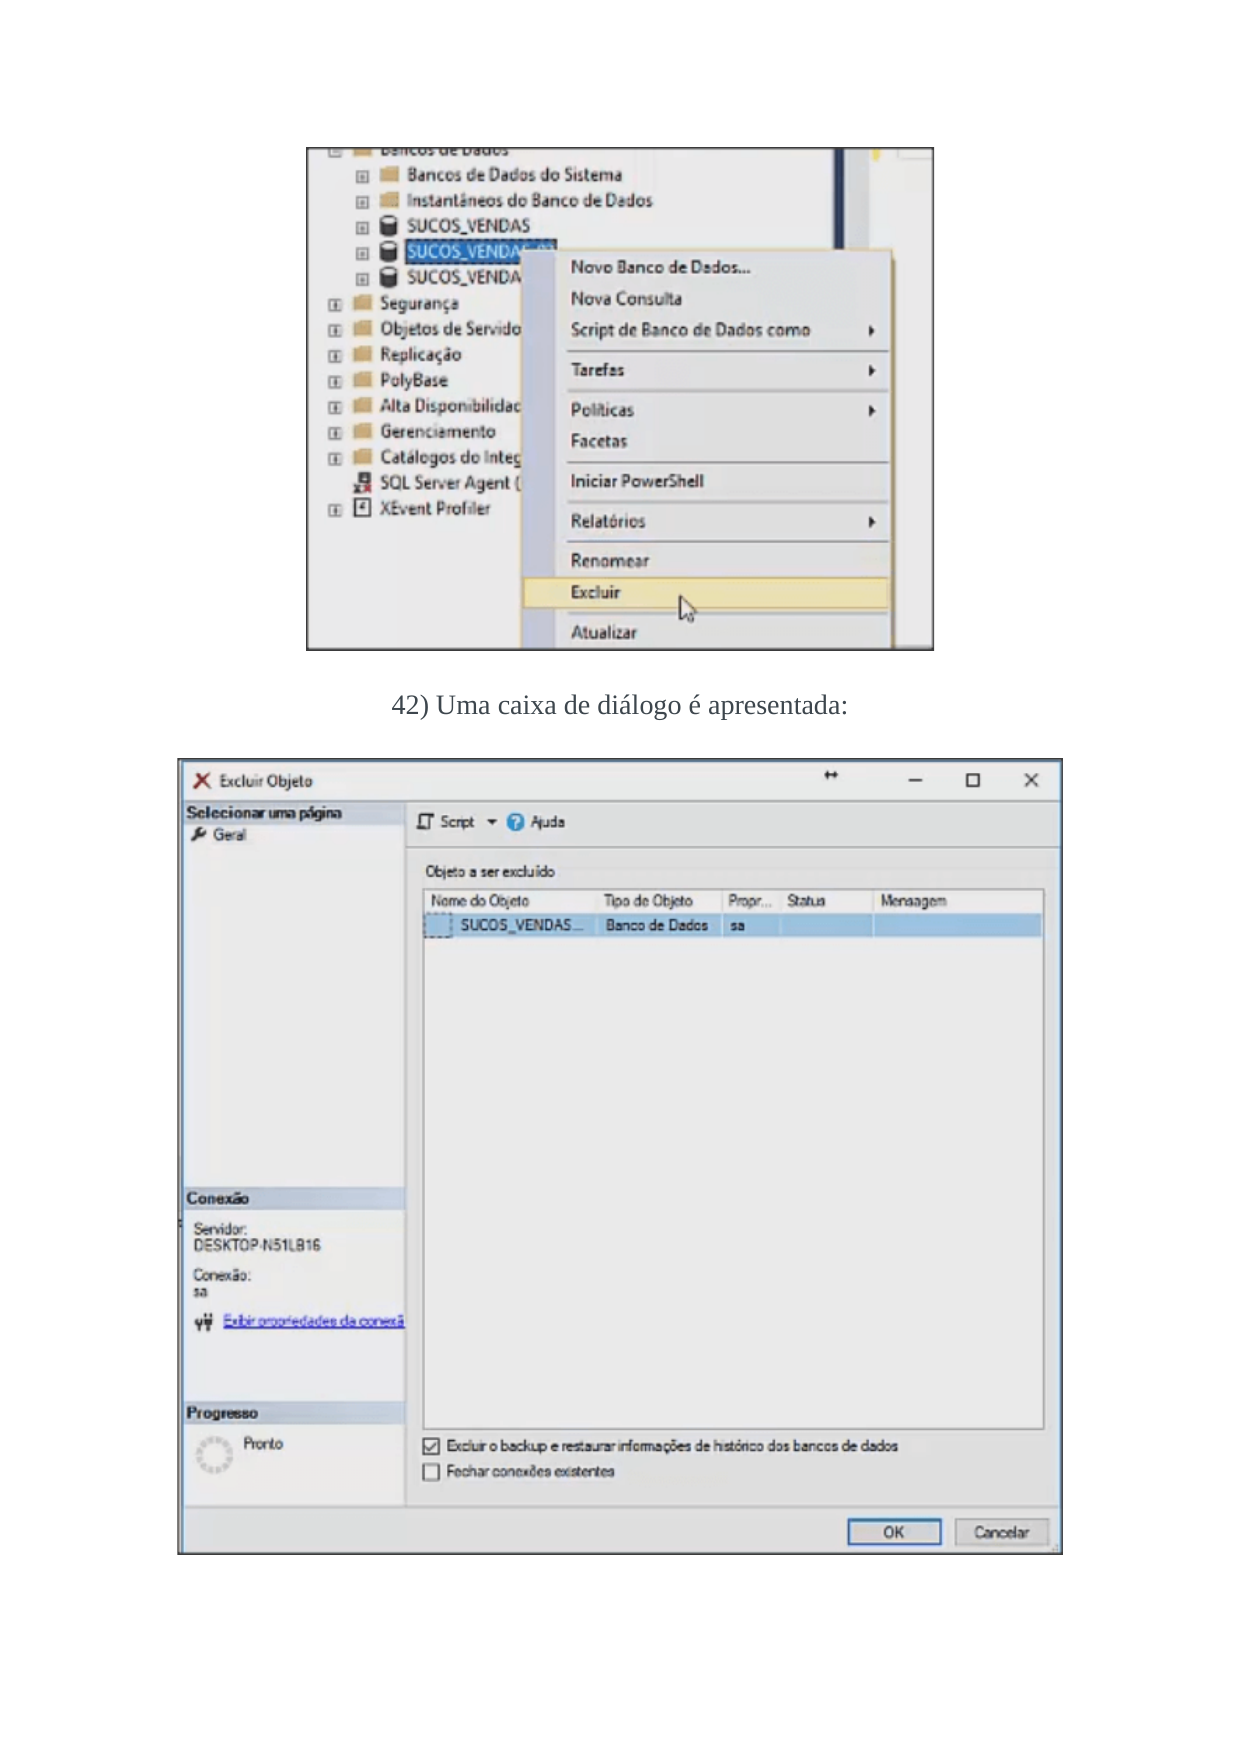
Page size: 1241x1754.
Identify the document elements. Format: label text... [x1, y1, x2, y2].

text 42) Uma caixa de diálogo é apresentada: [177, 688, 1063, 721]
picture [177, 758, 1063, 1555]
picture [306, 147, 935, 651]
